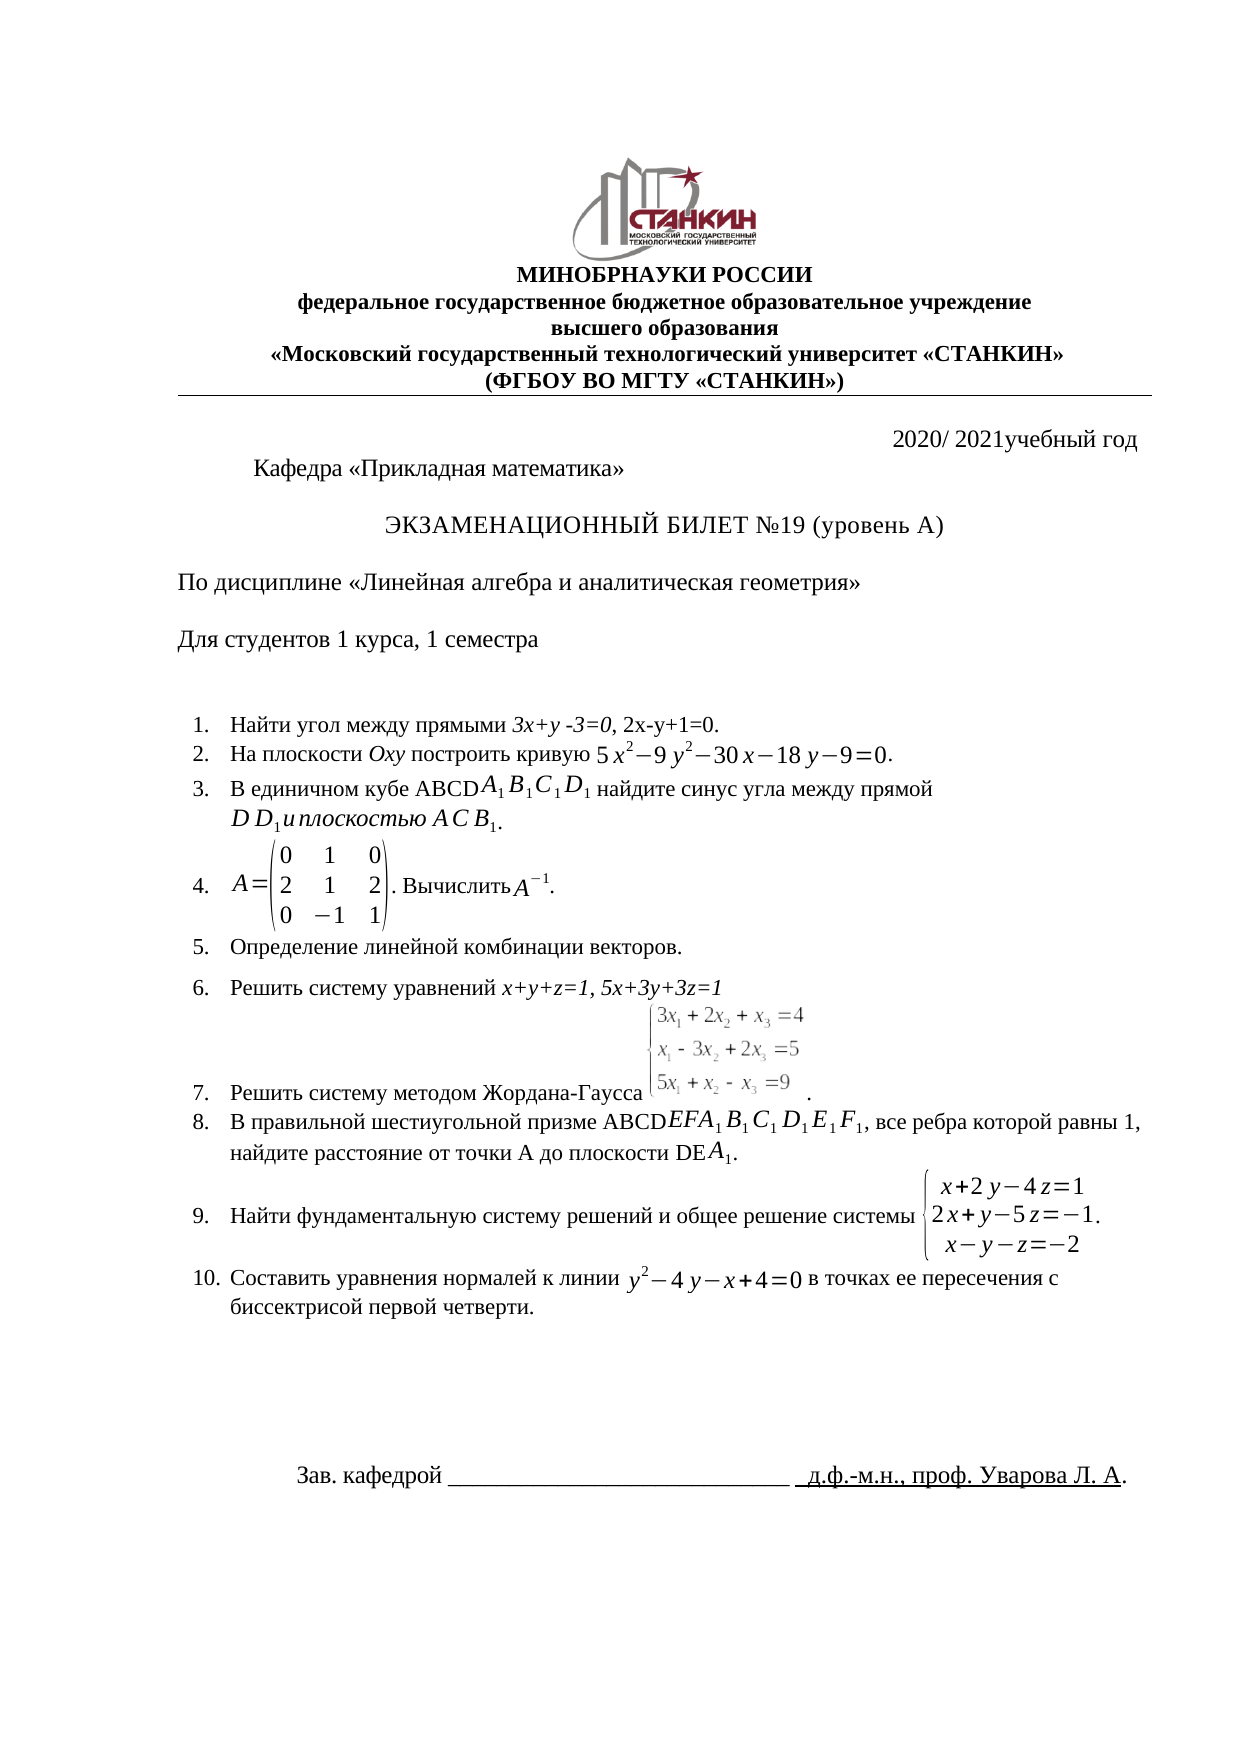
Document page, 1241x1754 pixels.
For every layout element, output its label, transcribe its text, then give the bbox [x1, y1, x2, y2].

list Решить систему методом Жордана-Гаусса. [192, 1000, 1152, 1105]
text Зав. кафедрой ____________________________ _д.ф.-м.н., проф. Уварова Л. А. [296, 1460, 1152, 1489]
list На плоскости Оху построить кривую . [192, 737, 1152, 769]
list Cоставить уравнения нормалей к линии в точках ее пересечения с биссектрисой первой четверти. [192, 1262, 1152, 1319]
text «Московский государственный технологический университет «СТАНКИН» [177, 341, 1152, 367]
list В единичном кубе АВСD найдите синус угла между прямой . [192, 769, 1152, 837]
text федеральное государственное бюджетное образовательное учреждение [177, 288, 1152, 314]
list Найти фундаментальную систему решений и общее решение системы . [192, 1168, 1152, 1262]
text (ФГБОУ ВО МГТУ «СТАНКИН») [177, 367, 1152, 396]
list Определение линейной комбинации векторов. [192, 933, 1152, 959]
text По дисциплине «Линейная алгебра и аналитическая геометрия» [177, 568, 1152, 596]
list В правильной шестиугольной призме АВСD, все ребра которой равны 1, найдите расстояние от точки А до плоскости DE. [192, 1105, 1152, 1168]
list Найти угол между прямыми 3x+y -3=0, 2x-y+1=0. [192, 711, 1152, 737]
text высшего образования [177, 314, 1152, 341]
text Для студентов 1 курса, 1 семестра [177, 625, 1152, 654]
text ЭКЗАМЕНАЦИОННЫЙ БИЛЕТ №19 (уровень А) [177, 510, 1152, 539]
picture [571, 156, 758, 262]
text МИНОБРНАУКИ РОССИИ [177, 261, 1152, 288]
text Кафедра «Прикладная математика» [253, 453, 1152, 482]
list . Вычислить. [192, 837, 1152, 933]
list Решить систему уравнений x+y+z=1, 5x+3y+3z=1 [192, 959, 1152, 1000]
text 2020/ 2021учебный год [892, 424, 1152, 453]
